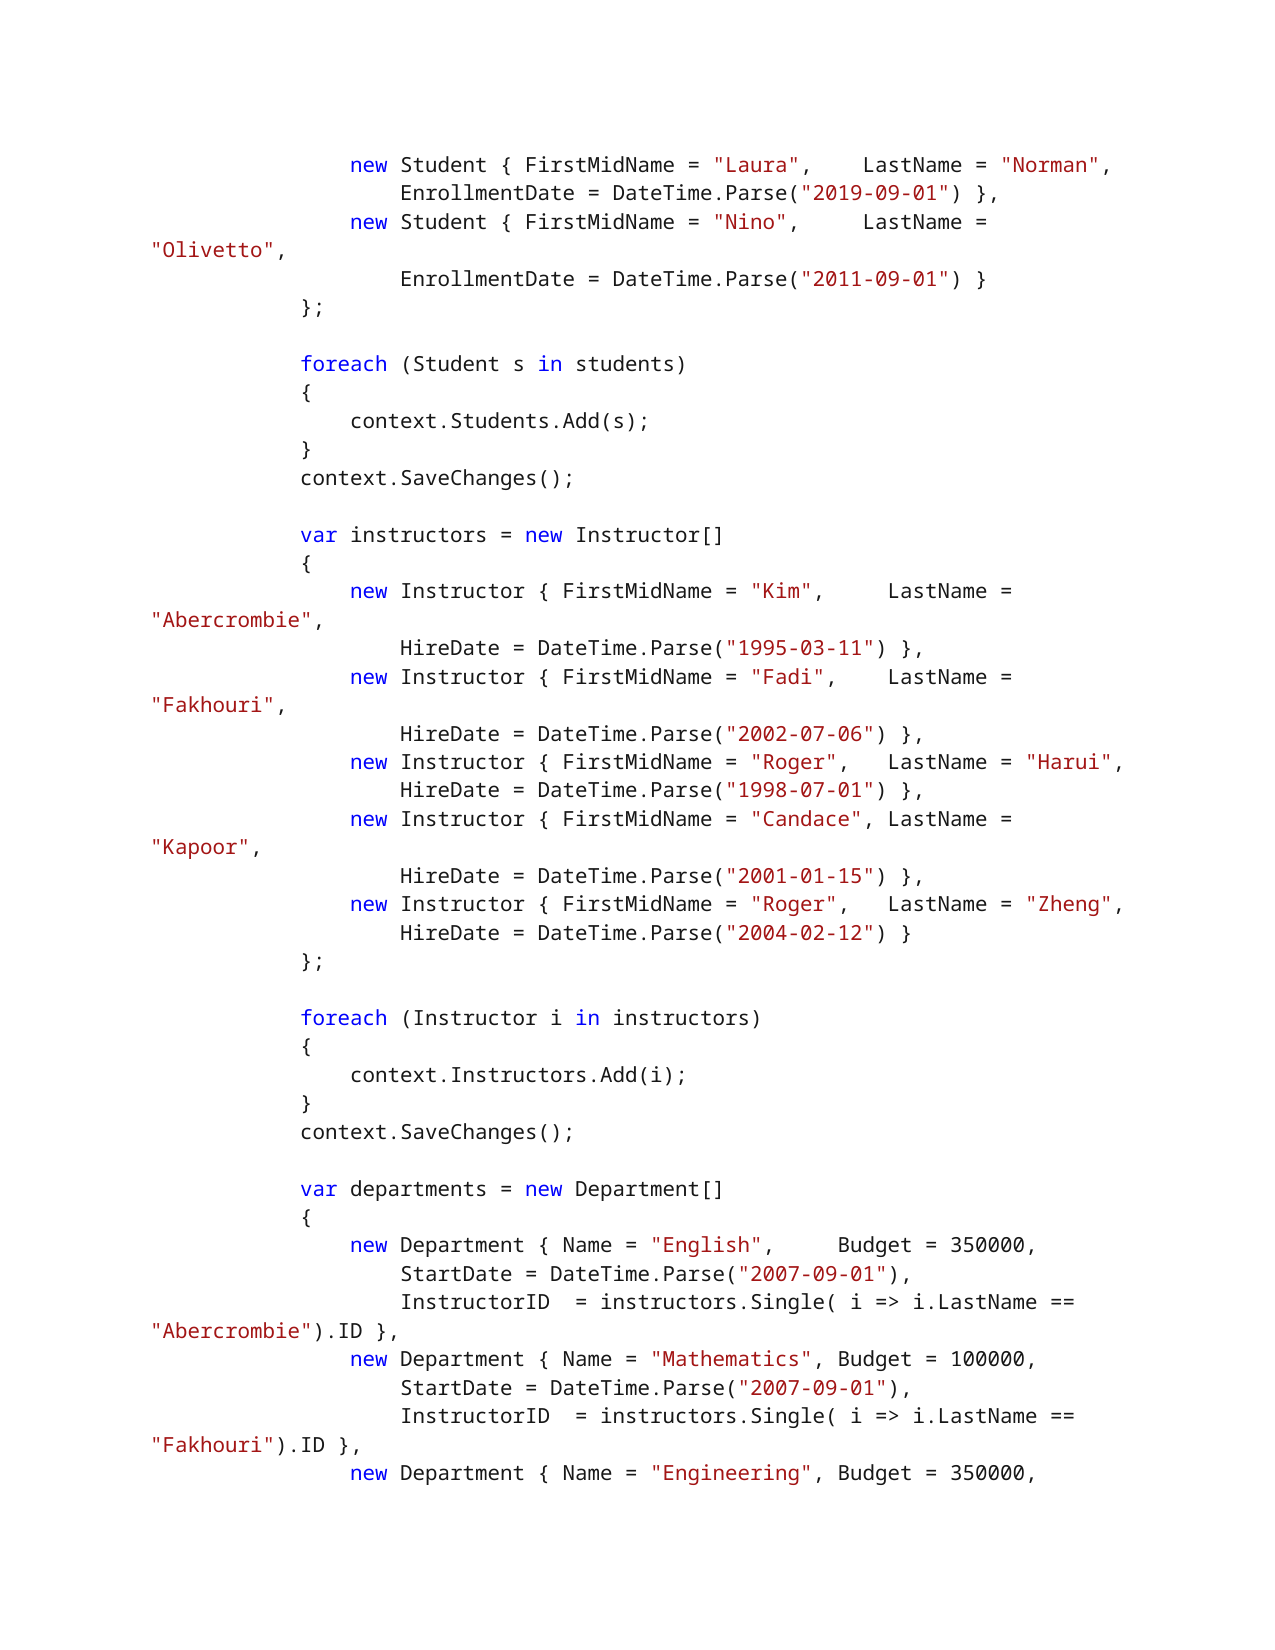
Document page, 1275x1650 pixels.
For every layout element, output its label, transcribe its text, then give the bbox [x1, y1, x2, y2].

text new Student { FirstMidName = "Nino", LastName = "Olivetto", [150, 207, 1125, 264]
text HireDate = DateTime.Parse("2001-01-15") }, [150, 861, 1125, 889]
text HireDate = DateTime.Parse("2002-07-06") }, [150, 719, 1125, 747]
text new Instructor { FirstMidName = "Kim", LastName = "Abercrombie", [150, 577, 1125, 633]
text context.Instructors.Add(i); [150, 1060, 1125, 1088]
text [150, 1373, 1125, 1401]
text context.SaveChanges(); [150, 1117, 1125, 1145]
text context.Students.Add(s); [150, 406, 1125, 434]
text HireDate = DateTime.Parse("1998-07-01") }, [150, 776, 1125, 804]
text new Department { Name = "Engineering", Budget = 350000, [150, 1458, 1125, 1487]
text }; [150, 946, 1125, 975]
text new Department { Name = "English", Budget = 350000, [150, 1231, 1125, 1259]
text foreach (Instructor i in instructors) [150, 1003, 1125, 1032]
text var departments = new Department[] [150, 1174, 1125, 1202]
text { [150, 1032, 1125, 1060]
text } [150, 1088, 1125, 1117]
text foreach (Student s in students) [150, 349, 1125, 377]
text new Instructor { FirstMidName = "Roger", LastName = "Zheng", [150, 889, 1125, 918]
text }; [150, 292, 1125, 321]
text HireDate = DateTime.Parse("2004-02-12") } [150, 918, 1125, 946]
text EnrollmentDate = DateTime.Parse("2019-09-01") }, [150, 178, 1125, 207]
text EnrollmentDate = DateTime.Parse("2011-09-01") } [150, 264, 1125, 292]
text context.SaveChanges(); [150, 463, 1125, 491]
text new Instructor { FirstMidName = "Roger", LastName = "Harui", [150, 747, 1125, 776]
text var instructors = new Instructor[] [150, 520, 1125, 548]
text StartDate = DateTime.Parse("2007-09-01"), [150, 1259, 1125, 1287]
text new Instructor { FirstMidName = "Fadi", LastName = "Fakhouri", [150, 662, 1125, 719]
text } [150, 434, 1125, 463]
text new Student { FirstMidName = "Laura", LastName = "Norman", [150, 150, 1125, 178]
text HireDate = DateTime.Parse("1995-03-11") }, [150, 633, 1125, 662]
text new Instructor { FirstMidName = "Candace", LastName = "Kapoor", [150, 804, 1125, 861]
text { [150, 1202, 1125, 1231]
text InstructorID = instructors.Single( i => i.LastName == "Abercrombie").ID }, [150, 1287, 1125, 1344]
text InstructorID = instructors.Single( i => i.LastName == "Fakhouri").ID }, [150, 1401, 1125, 1458]
text new Department { Name = "Mathematics", Budget = 100000, [150, 1344, 1125, 1373]
text { [150, 548, 1125, 577]
text { [150, 377, 1125, 406]
